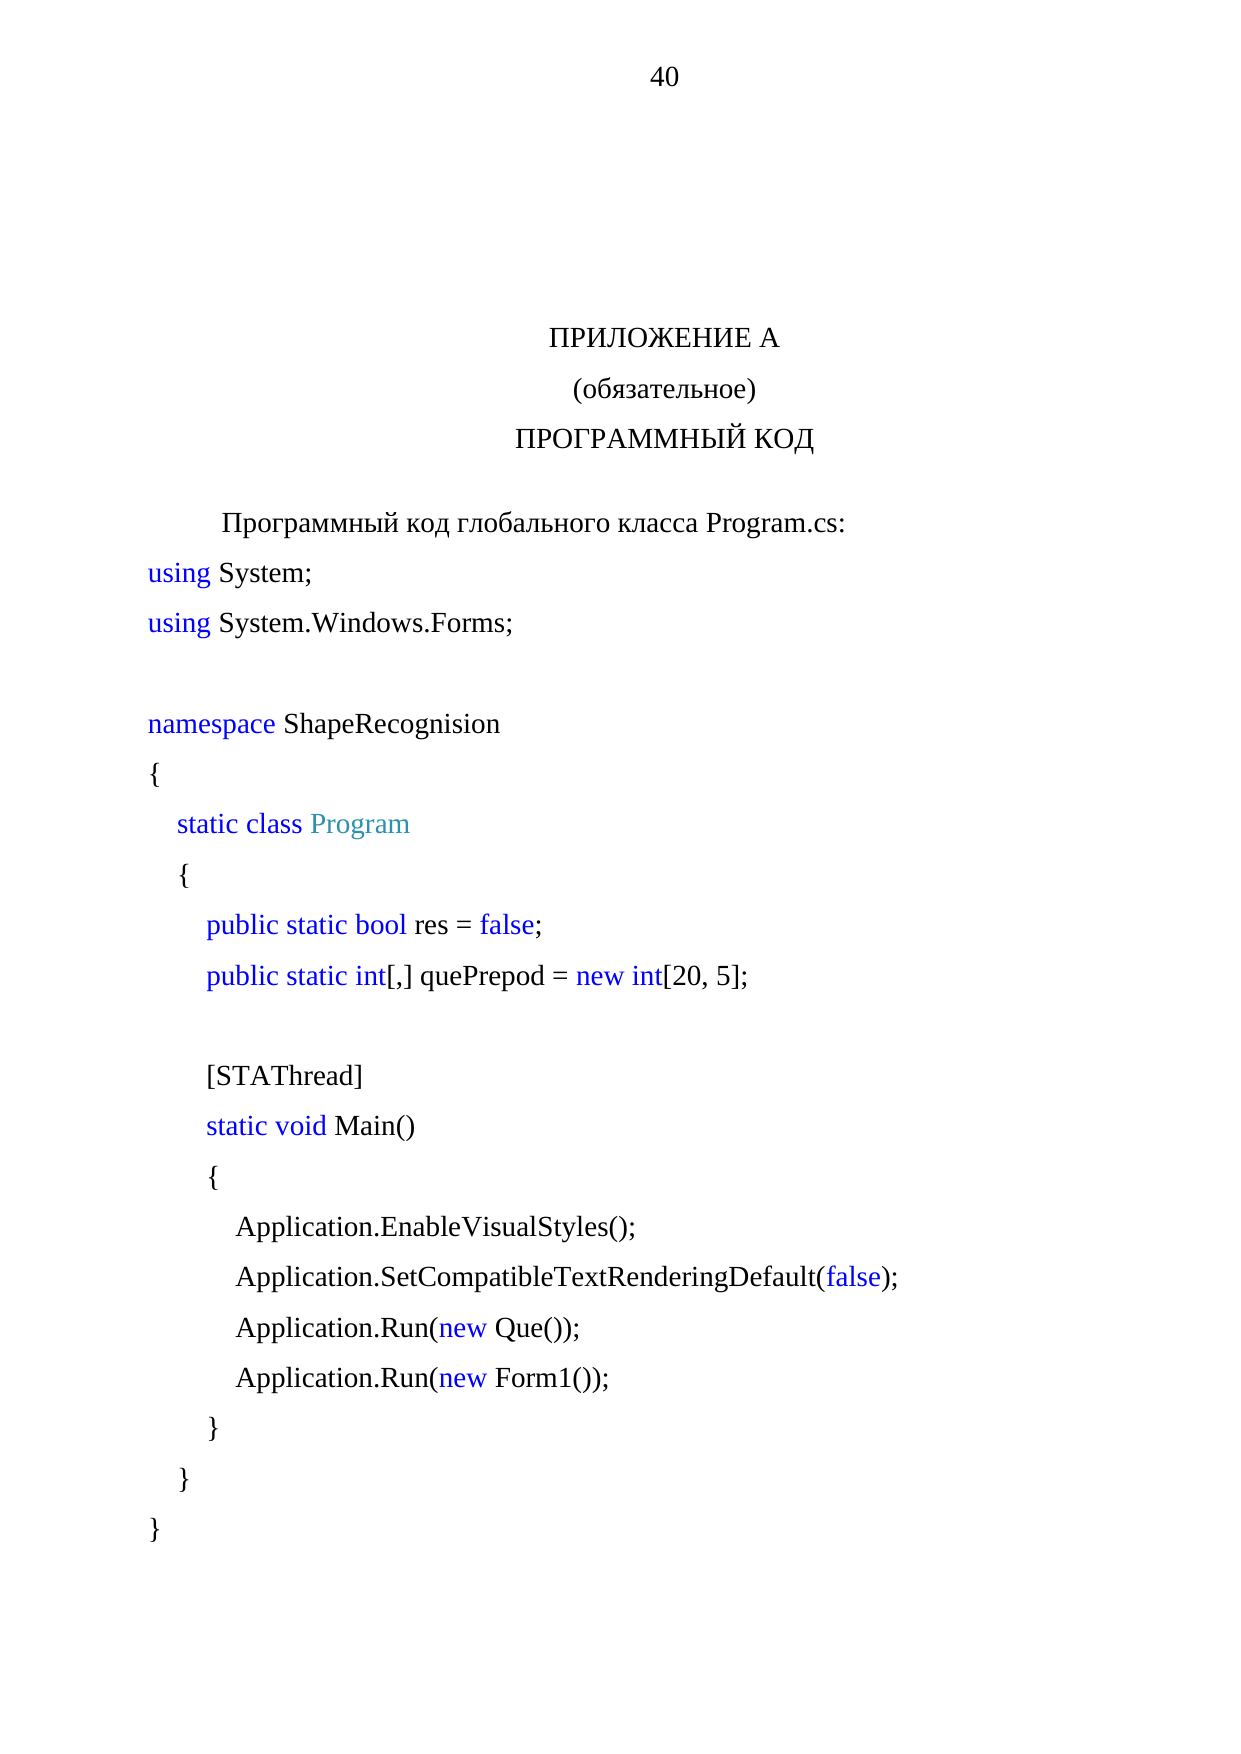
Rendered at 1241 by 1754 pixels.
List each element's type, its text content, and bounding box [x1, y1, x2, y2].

text using System.Windows.Forms; [148, 605, 1181, 639]
text Application.Run(new Form1()); [148, 1360, 1181, 1394]
text ПРИЛОЖЕНИЕ A [148, 320, 1181, 354]
text [STAThread] [148, 1058, 1181, 1092]
text { [148, 756, 1181, 790]
text static void Main() [148, 1108, 1181, 1142]
text Application.SetCompatibleTextRenderingDefault(false); [148, 1259, 1181, 1293]
text namespace ShapeRecognision [148, 706, 1181, 739]
text Application.EnableVisualStyles(); [148, 1209, 1181, 1243]
text public static bool res = false; [148, 907, 1181, 941]
text (обязательное) [148, 371, 1181, 404]
text } [148, 1511, 1181, 1544]
text ПРОГРАММНЫЙ КОД [148, 421, 1181, 454]
text Программный код глобального класса Program.cs: [148, 505, 1181, 538]
text } [148, 1461, 1181, 1494]
text using System; [148, 555, 1181, 589]
text { [148, 857, 1181, 891]
text { [148, 1159, 1181, 1192]
text static class Program [148, 807, 1181, 840]
text public static int[,] quePrepod = new int[20, 5]; [148, 958, 1181, 991]
text Application.Run(new Que()); [148, 1310, 1181, 1343]
text } [148, 1410, 1181, 1444]
